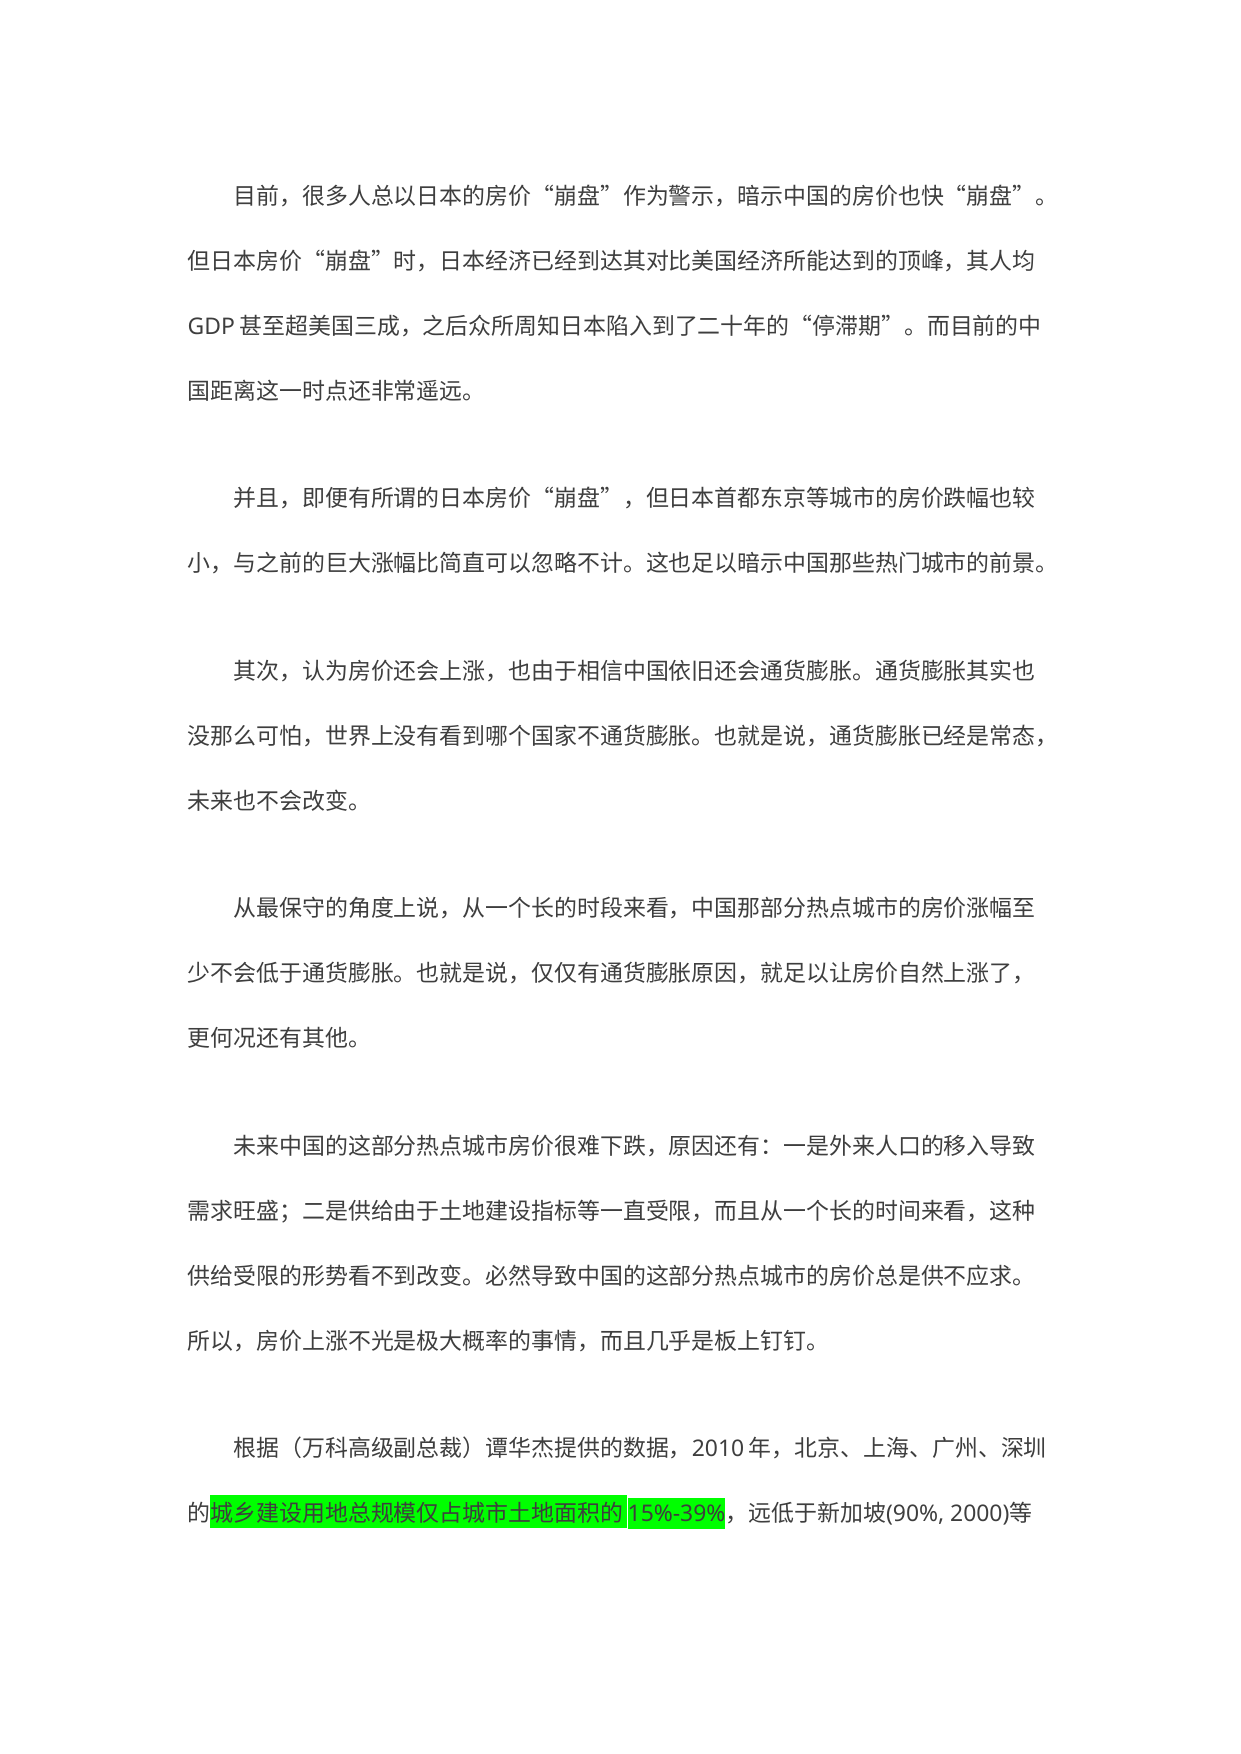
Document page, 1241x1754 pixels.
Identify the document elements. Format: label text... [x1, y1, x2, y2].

text 目前，很多人总以日本的房价“崩盘”作为警示，暗示中国的房价也快“崩盘”。但日本房价“崩盘”时，日本经济已经到达其对比美国经济所能达到的顶峰，其人均GDP甚至超美国三成，之后众所周知日本陷入到了二十年的“停滞期”。而目前的中国距离这一时点还非常遥远。 [187, 162, 1053, 422]
text 并且，即便有所谓的日本房价“崩盘”，但日本首都东京等城市的房价跌幅也较小，与之前的巨大涨幅比简直可以忽略不计。这也足以暗示中国那些热门城市的前景。 [187, 464, 1053, 594]
text 其次，认为房价还会上涨，也由于相信中国依旧还会通货膨胀。通货膨胀其实也没那么可怕，世界上没有看到哪个国家不通货膨胀。也就是说，通货膨胀已经是常态，未来也不会改变。 [187, 637, 1053, 832]
text 未来中国的这部分热点城市房价很难下跌，原因还有：一是外来人口的移入导致需求旺盛；二是供给由于土地建设指标等一直受限，而且从一个长的时间来看，这种供给受限的形势看不到改变。必然导致中国的这部分热点城市的房价总是供不应求。所以，房价上涨不光是极大概率的事情，而且几乎是板上钉钉。 [187, 1112, 1053, 1372]
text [187, 1414, 1053, 1544]
text 从最保守的角度上说，从一个长的时段来看，中国那部分热点城市的房价涨幅至少不会低于通货膨胀。也就是说，仅仅有通货膨胀原因，就足以让房价自然上涨了，更何况还有其他。 [187, 874, 1053, 1069]
